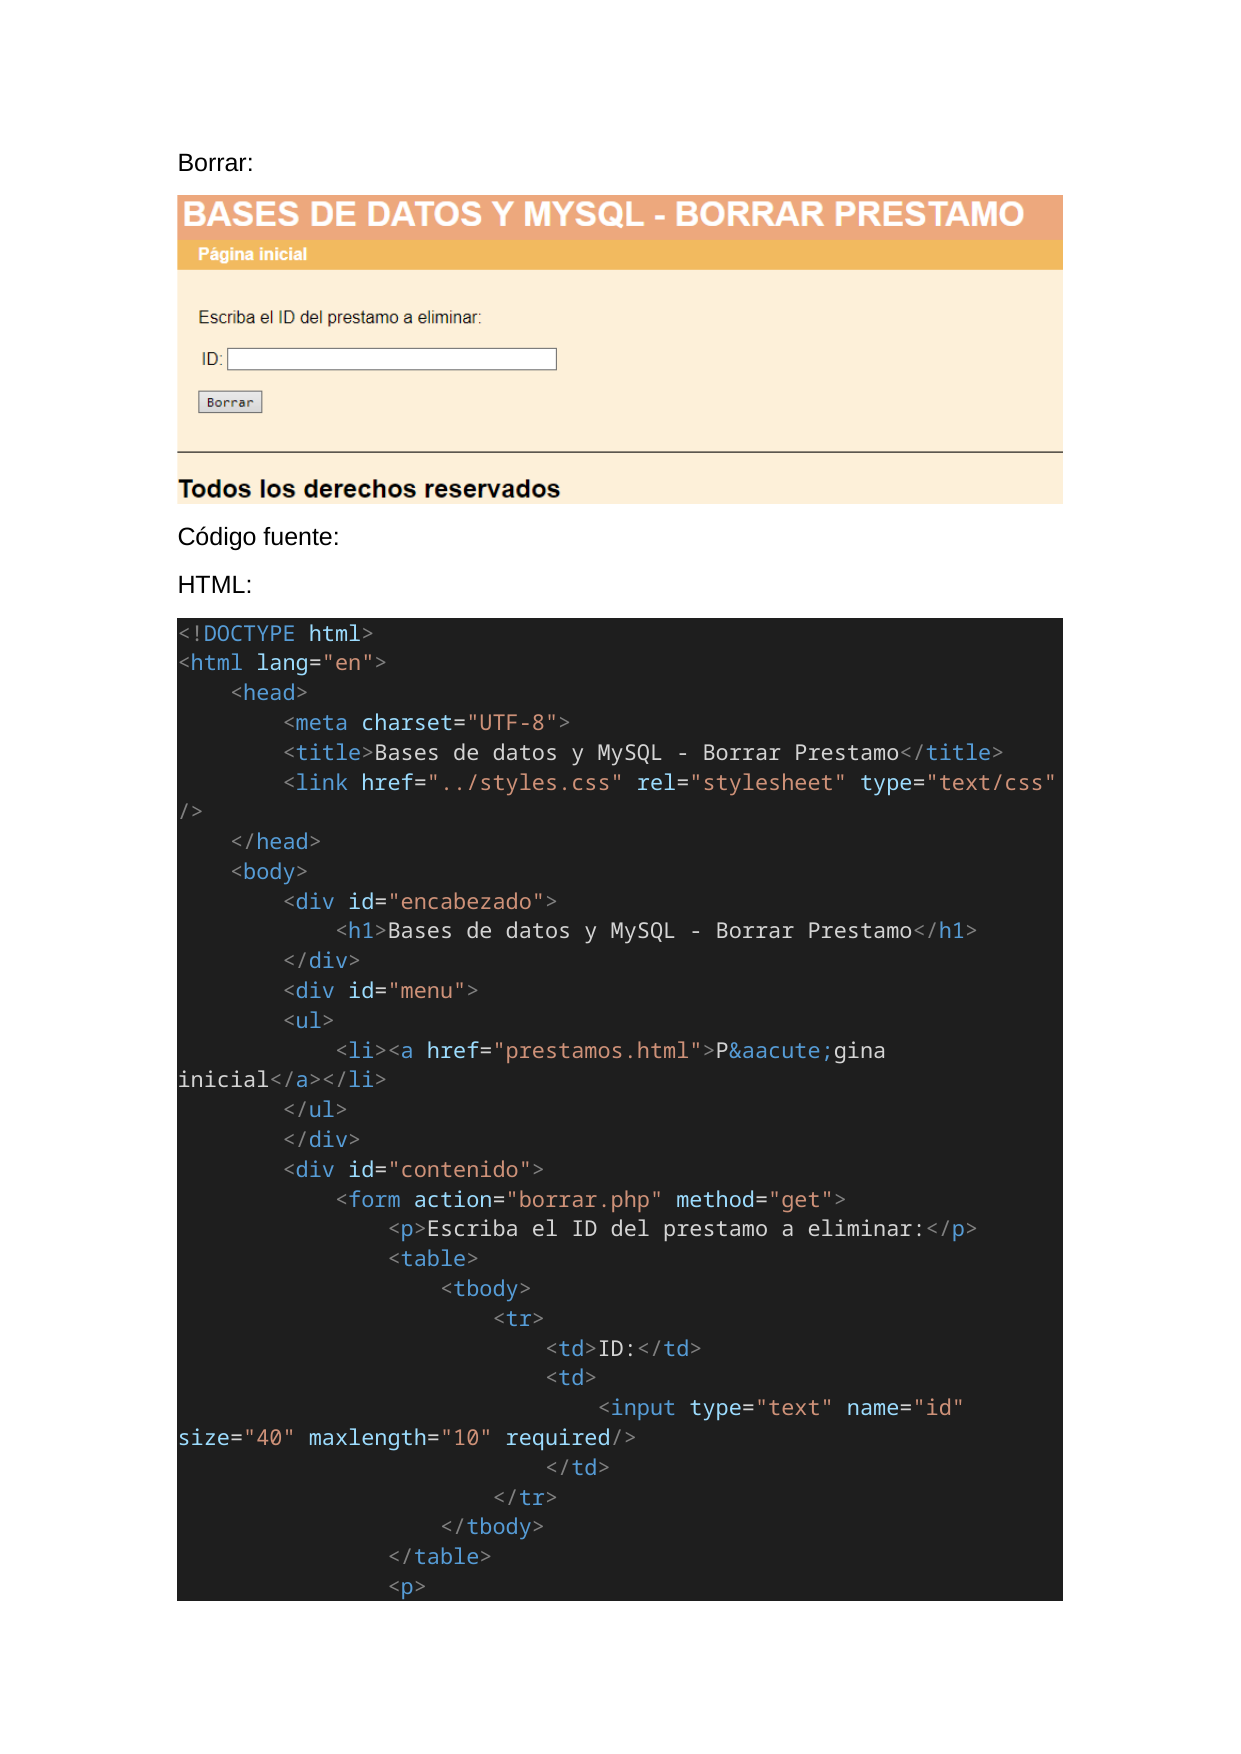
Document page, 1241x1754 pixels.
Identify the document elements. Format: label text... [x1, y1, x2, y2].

text <div id="encabezado"> [177, 886, 1063, 916]
text </ul> [177, 1094, 1063, 1124]
text <div id="contenido"> [177, 1154, 1063, 1184]
text <meta charset="UTF-8"> [177, 707, 1063, 737]
text </div> [177, 945, 1063, 975]
text <form action="borrar.php" method="get"> [177, 1184, 1063, 1213]
text <p> [177, 1571, 1063, 1601]
picture [177, 195, 1063, 504]
text </tr> [177, 1482, 1063, 1511]
text <td> [177, 1362, 1063, 1392]
text <input type="text" name="id" size="40" maxlength="10" required/> [177, 1392, 1063, 1452]
text <html lang="en"> [177, 647, 1063, 677]
text <tr> [177, 1303, 1063, 1333]
text <!DOCTYPE html> [177, 618, 1063, 647]
text <table> [177, 1243, 1063, 1273]
text <title>Bases de datos y MySQL - Borrar Prestamo</title> [177, 737, 1063, 767]
text HTML: [177, 570, 1063, 599]
text <body> [177, 856, 1063, 886]
text <head> [177, 677, 1063, 707]
text </table> [177, 1541, 1063, 1571]
text <ul> [177, 1005, 1063, 1035]
text <td>ID:</td> [177, 1333, 1063, 1362]
text </div> [177, 1124, 1063, 1154]
text <li><a href="prestamos.html">P&aacute;gina inicial</a></li> [177, 1035, 1063, 1094]
text <div id="menu"> [177, 975, 1063, 1005]
text <tbody> [177, 1273, 1063, 1303]
text <link href="../styles.css" rel="stylesheet" type="text/css" /> [177, 767, 1063, 826]
text Código fuente: [177, 522, 1063, 551]
text </head> [177, 826, 1063, 856]
text </td> [177, 1452, 1063, 1482]
text <h1>Bases de datos y MySQL - Borrar Prestamo</h1> [177, 916, 1063, 945]
text </tbody> [177, 1511, 1063, 1541]
text Borrar: [177, 148, 1063, 176]
text <p>Escriba el ID del prestamo a eliminar:</p> [177, 1213, 1063, 1243]
